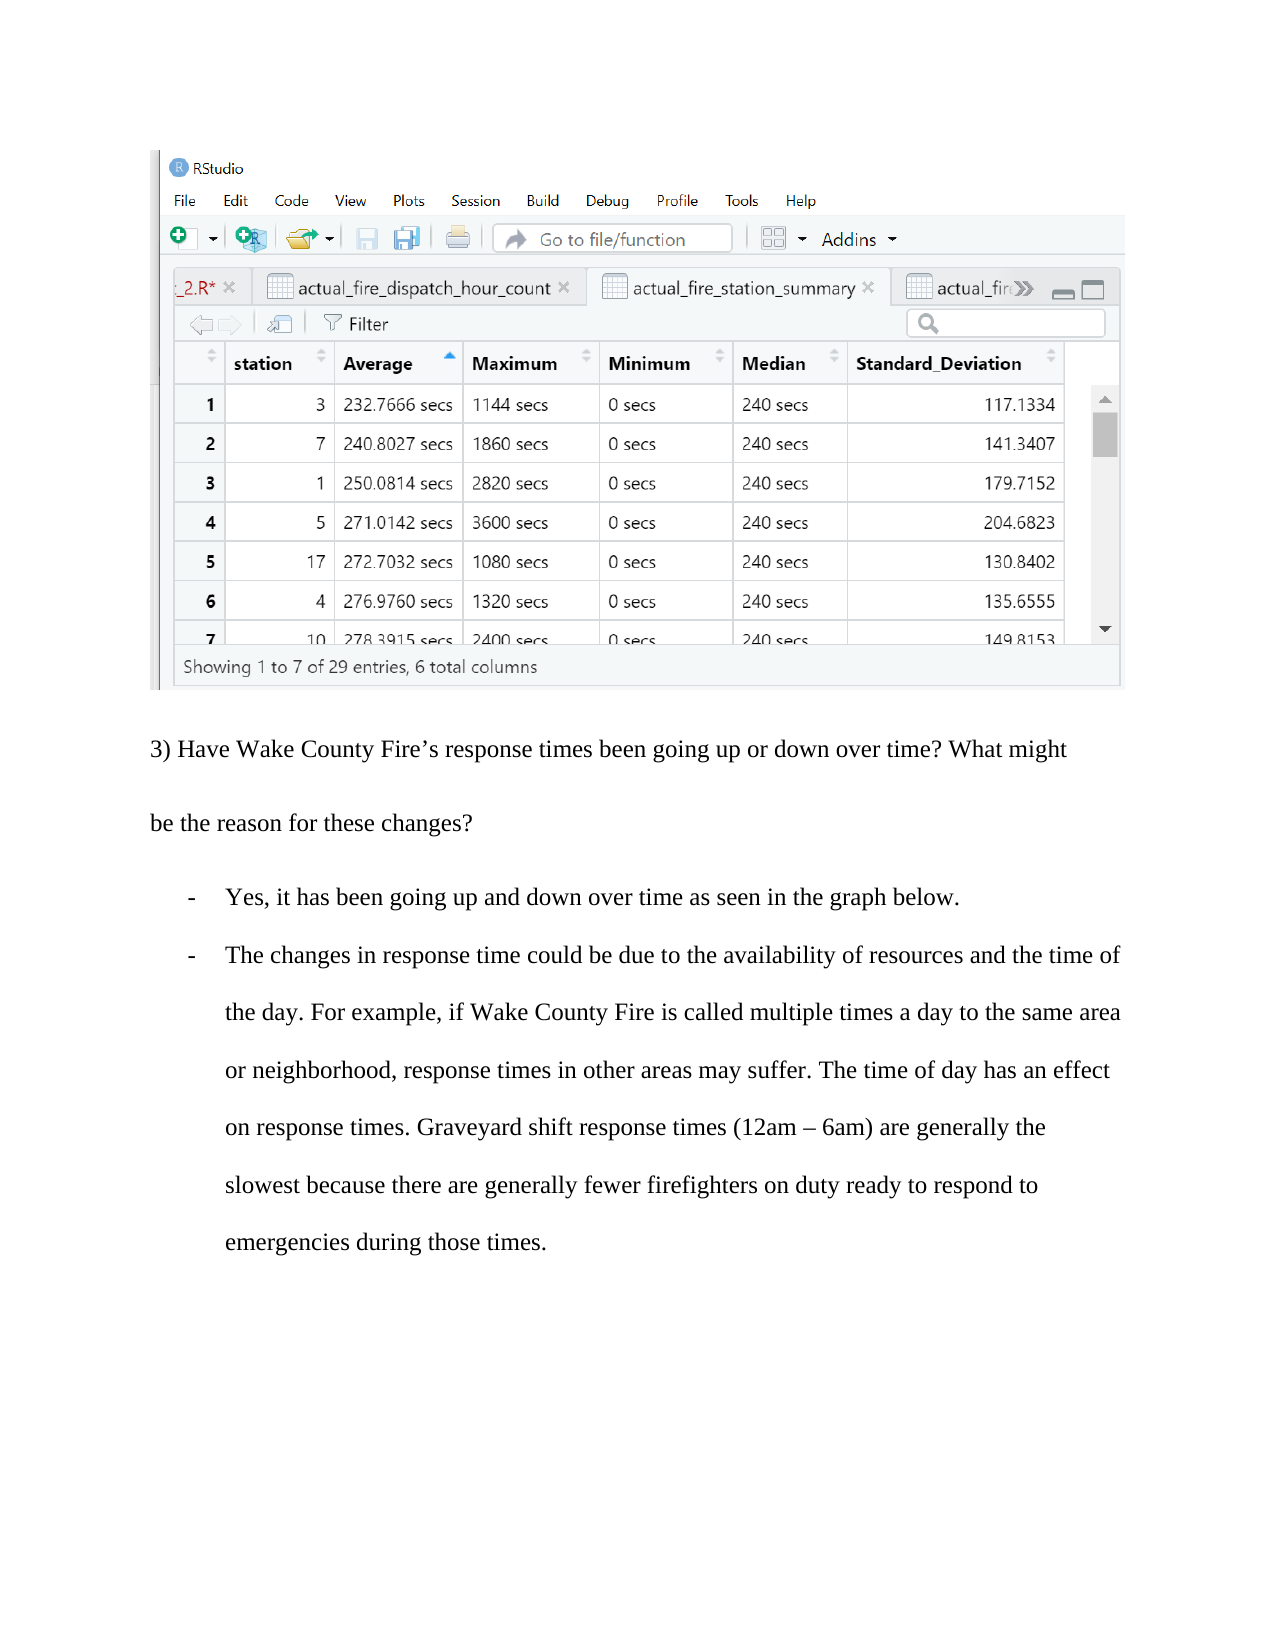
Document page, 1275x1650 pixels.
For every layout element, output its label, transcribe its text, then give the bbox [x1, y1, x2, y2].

text be the reason for these changes? [150, 808, 1125, 837]
list The changes in response time could be due to the availability of resources and the time of the day. For example, if Wake County Fire is called multiple times a day to the same area or neighborhood, response times in other areas may suffer. The time of day has an effect on response times. Graveyard shift response times (12am – 6am) are generally the slowest because there are generally fewer firefighters on duty ready to respond to emergencies during those times. [187, 940, 1125, 1256]
text 3) Have Wake County Fire’s response times been going up or down over time? What might [150, 734, 1125, 763]
list Yes, it has been going up and down over time as seen in the graph below. [187, 882, 1125, 911]
picture [150, 150, 1125, 690]
